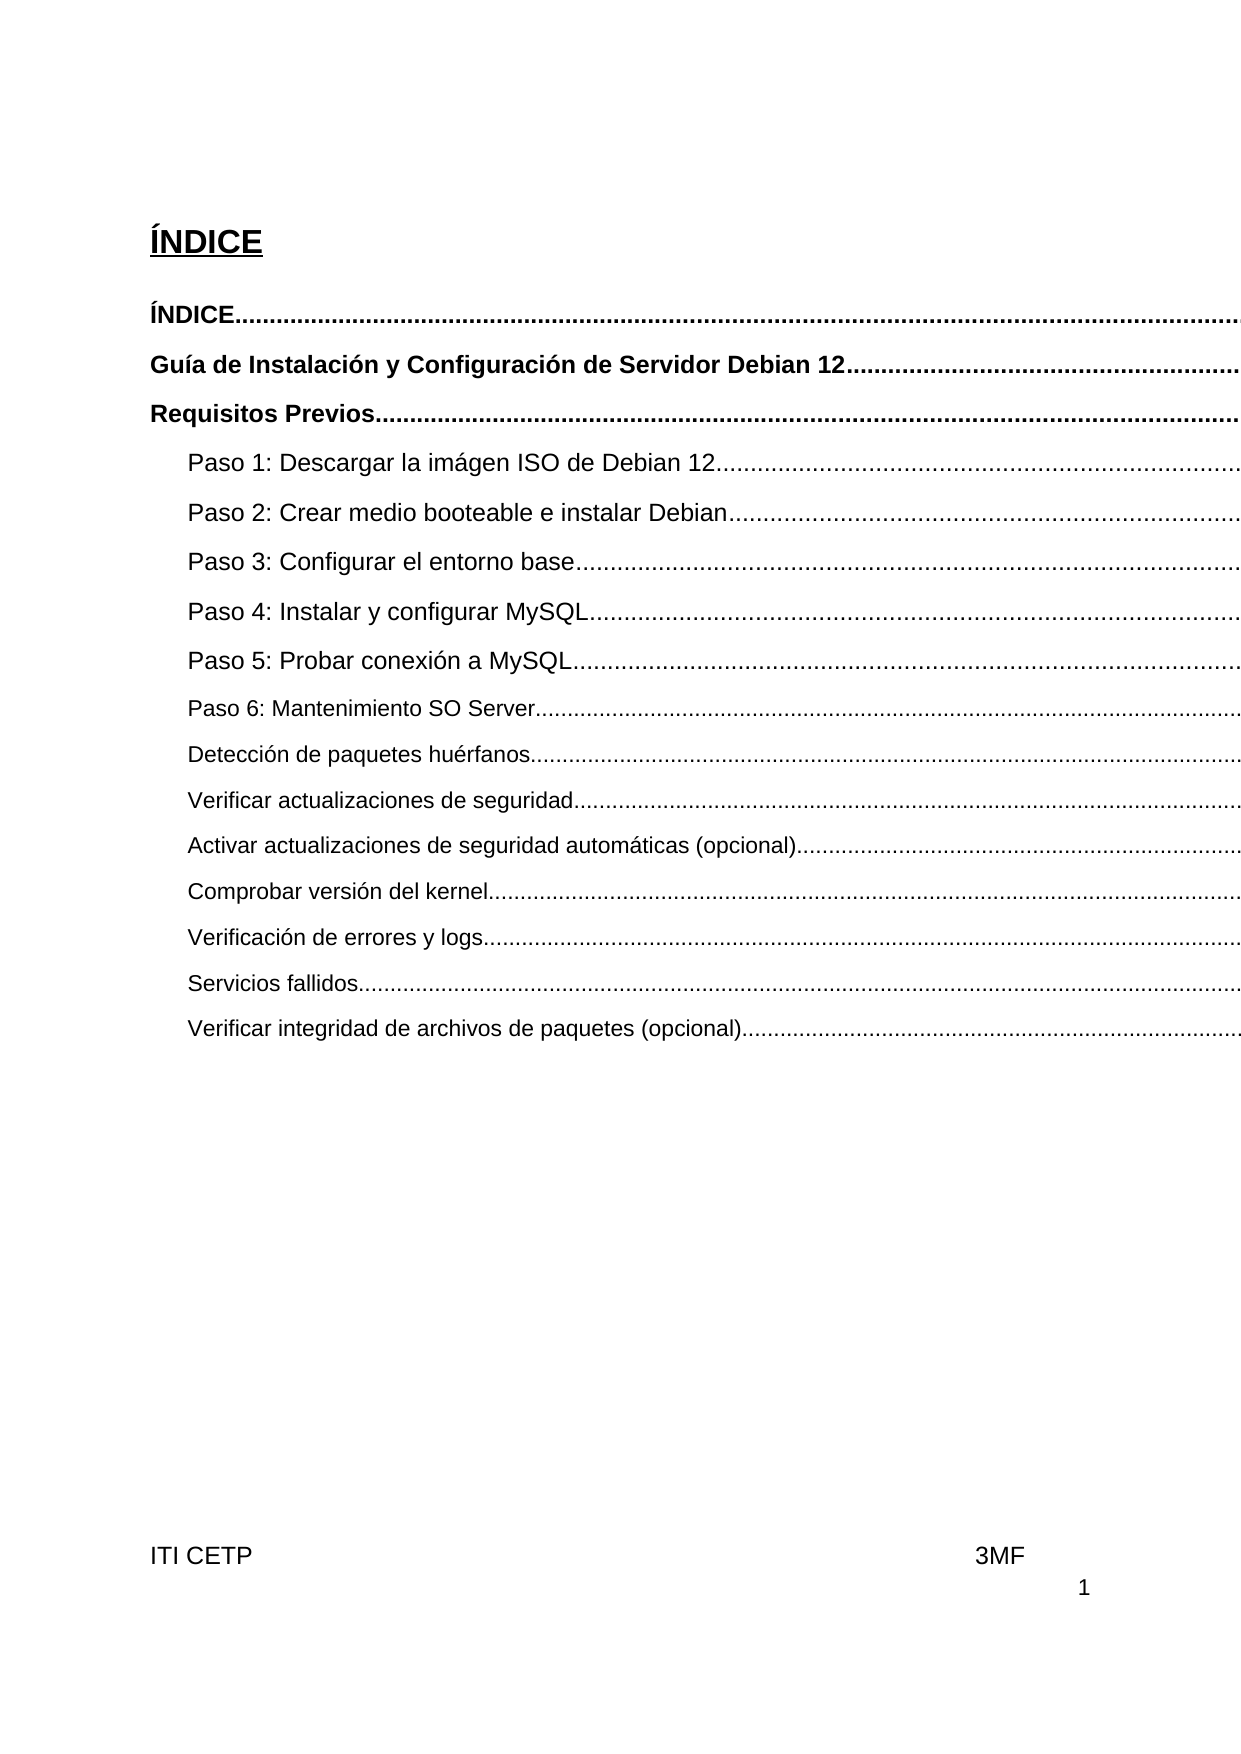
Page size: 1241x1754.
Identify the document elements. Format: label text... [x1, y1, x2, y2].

subtitle ÍNDICE [150, 222, 1090, 260]
